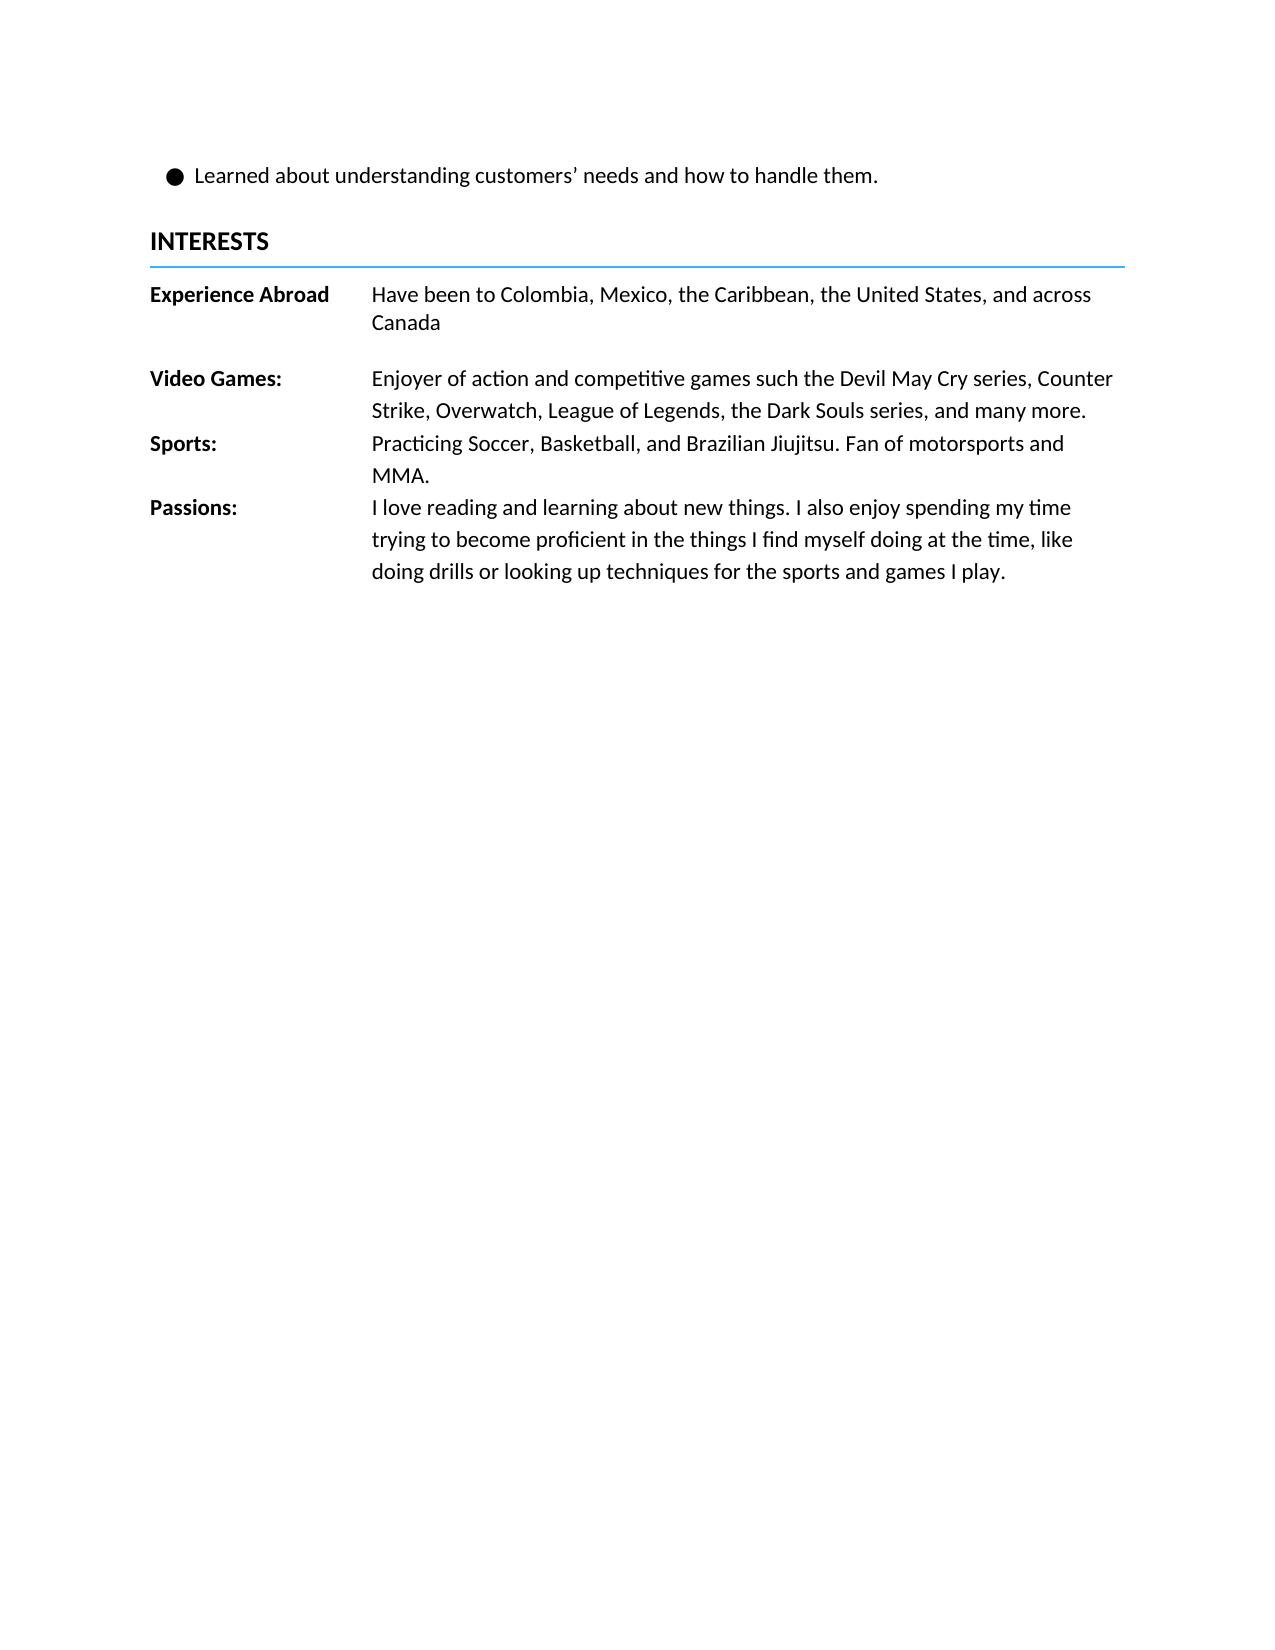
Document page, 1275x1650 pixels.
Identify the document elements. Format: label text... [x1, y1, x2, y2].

text Passions: I love reading and learning about new things. I also enjoy spending my time trying to become proficient in the things I find myself doing at the time, like doing drills or looking up techniques for the sports and games I play. [150, 493, 1125, 585]
text Video Games: Enjoyer of action and competitive games such the Devil May Cry series, Counter Strike, Overwatch, League of Legends, the Dark Souls series, and many more. [150, 364, 1125, 424]
text Experience Abroad Have been to Colombia, Mexico, the Caribbean, the United States, and across Canada [150, 280, 1125, 364]
title INTERESTS [150, 224, 1125, 266]
text Sports: Practicing Soccer, Basketball, and Brazilian Jiujitsu. Fan of motorsports and MMA. [150, 429, 1125, 489]
list Learned about understanding customers’ needs and how to handle them. [165, 150, 1125, 197]
